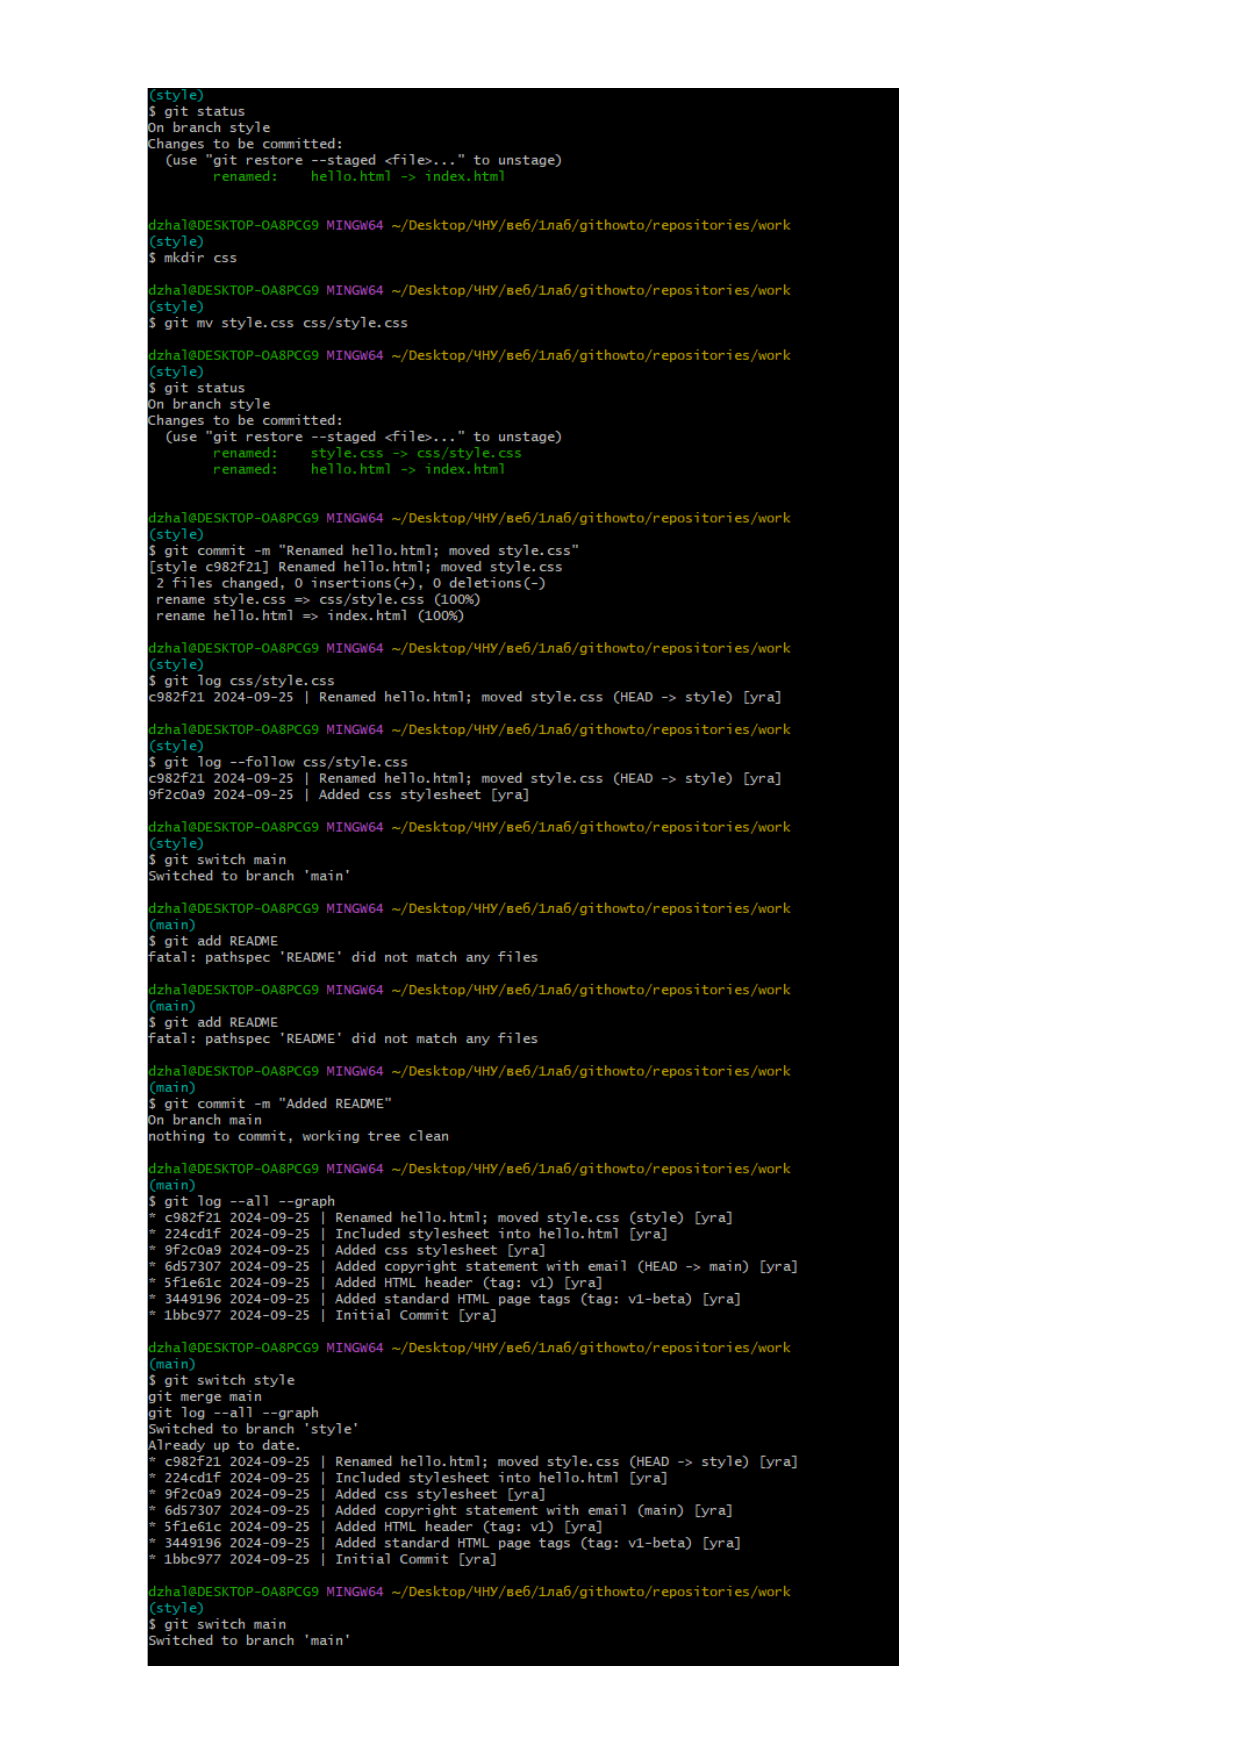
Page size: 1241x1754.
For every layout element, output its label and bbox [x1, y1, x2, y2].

picture [147, 88, 899, 1666]
